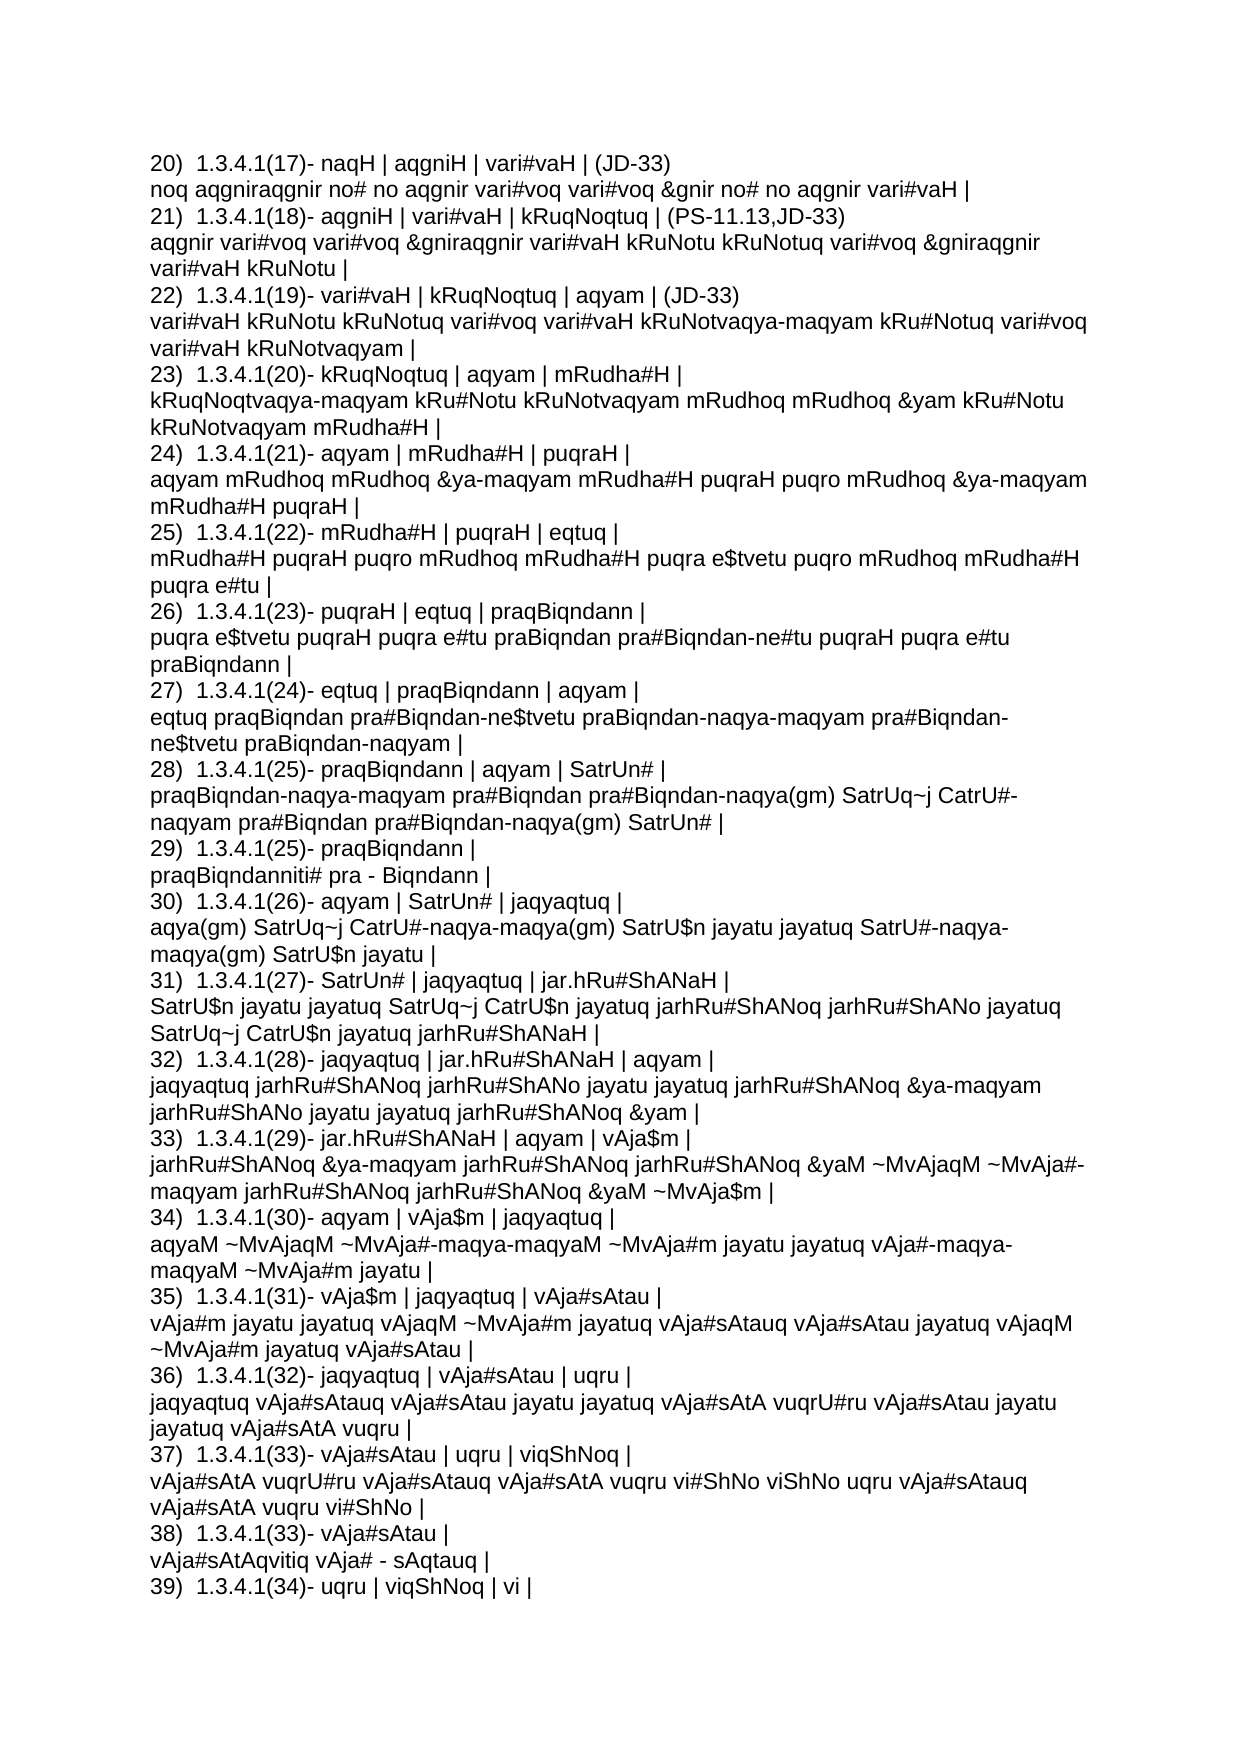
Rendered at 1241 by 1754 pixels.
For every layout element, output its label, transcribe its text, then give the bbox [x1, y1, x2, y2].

text jarhRu#ShANoq &ya-maqyam jarhRu#ShANoq jarhRu#ShANoq &yaM ~MvAjaqM ~MvAja#-maqyam jarhRu#ShANoq jarhRu#ShANoq &yaM ~MvAja$m | [150, 1151, 1090, 1204]
text jaqyaqtuq jarhRu#ShANoq jarhRu#ShANo jayatu jayatuq jarhRu#ShANoq &ya-maqyam jarhRu#ShANo jayatu jayatuq jarhRu#ShANoq &yam | [150, 1072, 1090, 1125]
text 39) 1.3.4.1(34)- uqru | viqShNoq | vi | [150, 1573, 1090, 1599]
text puqra e$tvetu puqraH puqra e#tu praBiqndan pra#Biqndan-ne#tu puqraH puqra e#tu praBiqndann | [150, 624, 1090, 677]
text mRudha#H puqraH puqro mRudhoq mRudha#H puqra e$tvetu puqro mRudhoq mRudha#H puqra e#tu | [150, 545, 1090, 598]
text 31) 1.3.4.1(27)- SatrUn# | jaqyaqtuq | jar.hRu#ShANaH | [150, 967, 1090, 993]
text 25) 1.3.4.1(22)- mRudha#H | puqraH | eqtuq | [150, 519, 1090, 545]
text 21) 1.3.4.1(18)- aqgniH | vari#vaH | kRuqNoqtuq | (PS-11.13,JD-33) [150, 203, 1090, 229]
text 34) 1.3.4.1(30)- aqyam | vAja$m | jaqyaqtuq | [150, 1204, 1090, 1231]
text praqBiqndanniti# pra - Biqndann | [150, 862, 1090, 888]
text 24) 1.3.4.1(21)- aqyam | mRudha#H | puqraH | [150, 440, 1090, 466]
text aqgnir vari#voq vari#voq &gniraqgnir vari#vaH kRuNotu kRuNotuq vari#voq &gniraqgnir vari#vaH kRuNotu | [150, 229, 1090, 282]
text kRuqNoqtvaqya-maqyam kRu#Notu kRuNotvaqyam mRudhoq mRudhoq &yam kRu#Notu kRuNotvaqyam mRudha#H | [150, 387, 1090, 440]
text 37) 1.3.4.1(33)- vAja#sAtau | uqru | viqShNoq | [150, 1441, 1090, 1468]
text eqtuq praqBiqndan pra#Biqndan-ne$tvetu praBiqndan-naqya-maqyam pra#Biqndan-ne$tvetu praBiqndan-naqyam | [150, 703, 1090, 756]
text 28) 1.3.4.1(25)- praqBiqndann | aqyam | SatrUn# | [150, 756, 1090, 782]
text 20) 1.3.4.1(17)- naqH | aqgniH | vari#vaH | (JD-33) [150, 150, 1090, 176]
text 29) 1.3.4.1(25)- praqBiqndann | [150, 835, 1090, 862]
text aqyam mRudhoq mRudhoq &ya-maqyam mRudha#H puqraH puqro mRudhoq &ya-maqyam mRudha#H puqraH | [150, 466, 1090, 519]
text aqya(gm) SatrUq~j CatrU#-naqya-maqya(gm) SatrU$n jayatu jayatuq SatrU#-naqya-maqya(gm) SatrU$n jayatu | [150, 914, 1090, 967]
text vari#vaH kRuNotu kRuNotuq vari#voq vari#vaH kRuNotvaqya-maqyam kRu#Notuq vari#voq vari#vaH kRuNotvaqyam | [150, 308, 1090, 361]
text vAja#sAtA vuqrU#ru vAja#sAtauq vAja#sAtA vuqru vi#ShNo viShNo uqru vAja#sAtauq vAja#sAtA vuqru vi#ShNo | [150, 1468, 1090, 1520]
text 22) 1.3.4.1(19)- vari#vaH | kRuqNoqtuq | aqyam | (JD-33) [150, 282, 1090, 308]
text 38) 1.3.4.1(33)- vAja#sAtau | [150, 1520, 1090, 1547]
text praqBiqndan-naqya-maqyam pra#Biqndan pra#Biqndan-naqya(gm) SatrUq~j CatrU#-naqyam pra#Biqndan pra#Biqndan-naqya(gm) SatrUn# | [150, 782, 1090, 835]
text 23) 1.3.4.1(20)- kRuqNoqtuq | aqyam | mRudha#H | [150, 361, 1090, 387]
text aqyaM ~MvAjaqM ~MvAja#-maqya-maqyaM ~MvAja#m jayatu jayatuq vAja#-maqya-maqyaM ~MvAja#m jayatu | [150, 1231, 1090, 1283]
text jaqyaqtuq vAja#sAtauq vAja#sAtau jayatu jayatuq vAja#sAtA vuqrU#ru vAja#sAtau jayatu jayatuq vAja#sAtA vuqru | [150, 1389, 1090, 1441]
text vAja#sAtAqvitiq vAja# - sAqtauq | [150, 1547, 1090, 1573]
text vAja#m jayatu jayatuq vAjaqM ~MvAja#m jayatuq vAja#sAtauq vAja#sAtau jayatuq vAjaqM ~MvAja#m jayatuq vAja#sAtau | [150, 1309, 1090, 1362]
text 32) 1.3.4.1(28)- jaqyaqtuq | jar.hRu#ShANaH | aqyam | [150, 1046, 1090, 1072]
text 36) 1.3.4.1(32)- jaqyaqtuq | vAja#sAtau | uqru | [150, 1362, 1090, 1389]
text SatrU$n jayatu jayatuq SatrUq~j CatrU$n jayatuq jarhRu#ShANoq jarhRu#ShANo jayatuq SatrUq~j CatrU$n jayatuq jarhRu#ShANaH | [150, 993, 1090, 1046]
text 27) 1.3.4.1(24)- eqtuq | praqBiqndann | aqyam | [150, 677, 1090, 703]
text 26) 1.3.4.1(23)- puqraH | eqtuq | praqBiqndann | [150, 598, 1090, 624]
text 30) 1.3.4.1(26)- aqyam | SatrUn# | jaqyaqtuq | [150, 888, 1090, 914]
text 35) 1.3.4.1(31)- vAja$m | jaqyaqtuq | vAja#sAtau | [150, 1283, 1090, 1309]
text 33) 1.3.4.1(29)- jar.hRu#ShANaH | aqyam | vAja$m | [150, 1125, 1090, 1151]
text noq aqgniraqgnir no# no aqgnir vari#voq vari#voq &gnir no# no aqgnir vari#vaH | [150, 176, 1090, 203]
